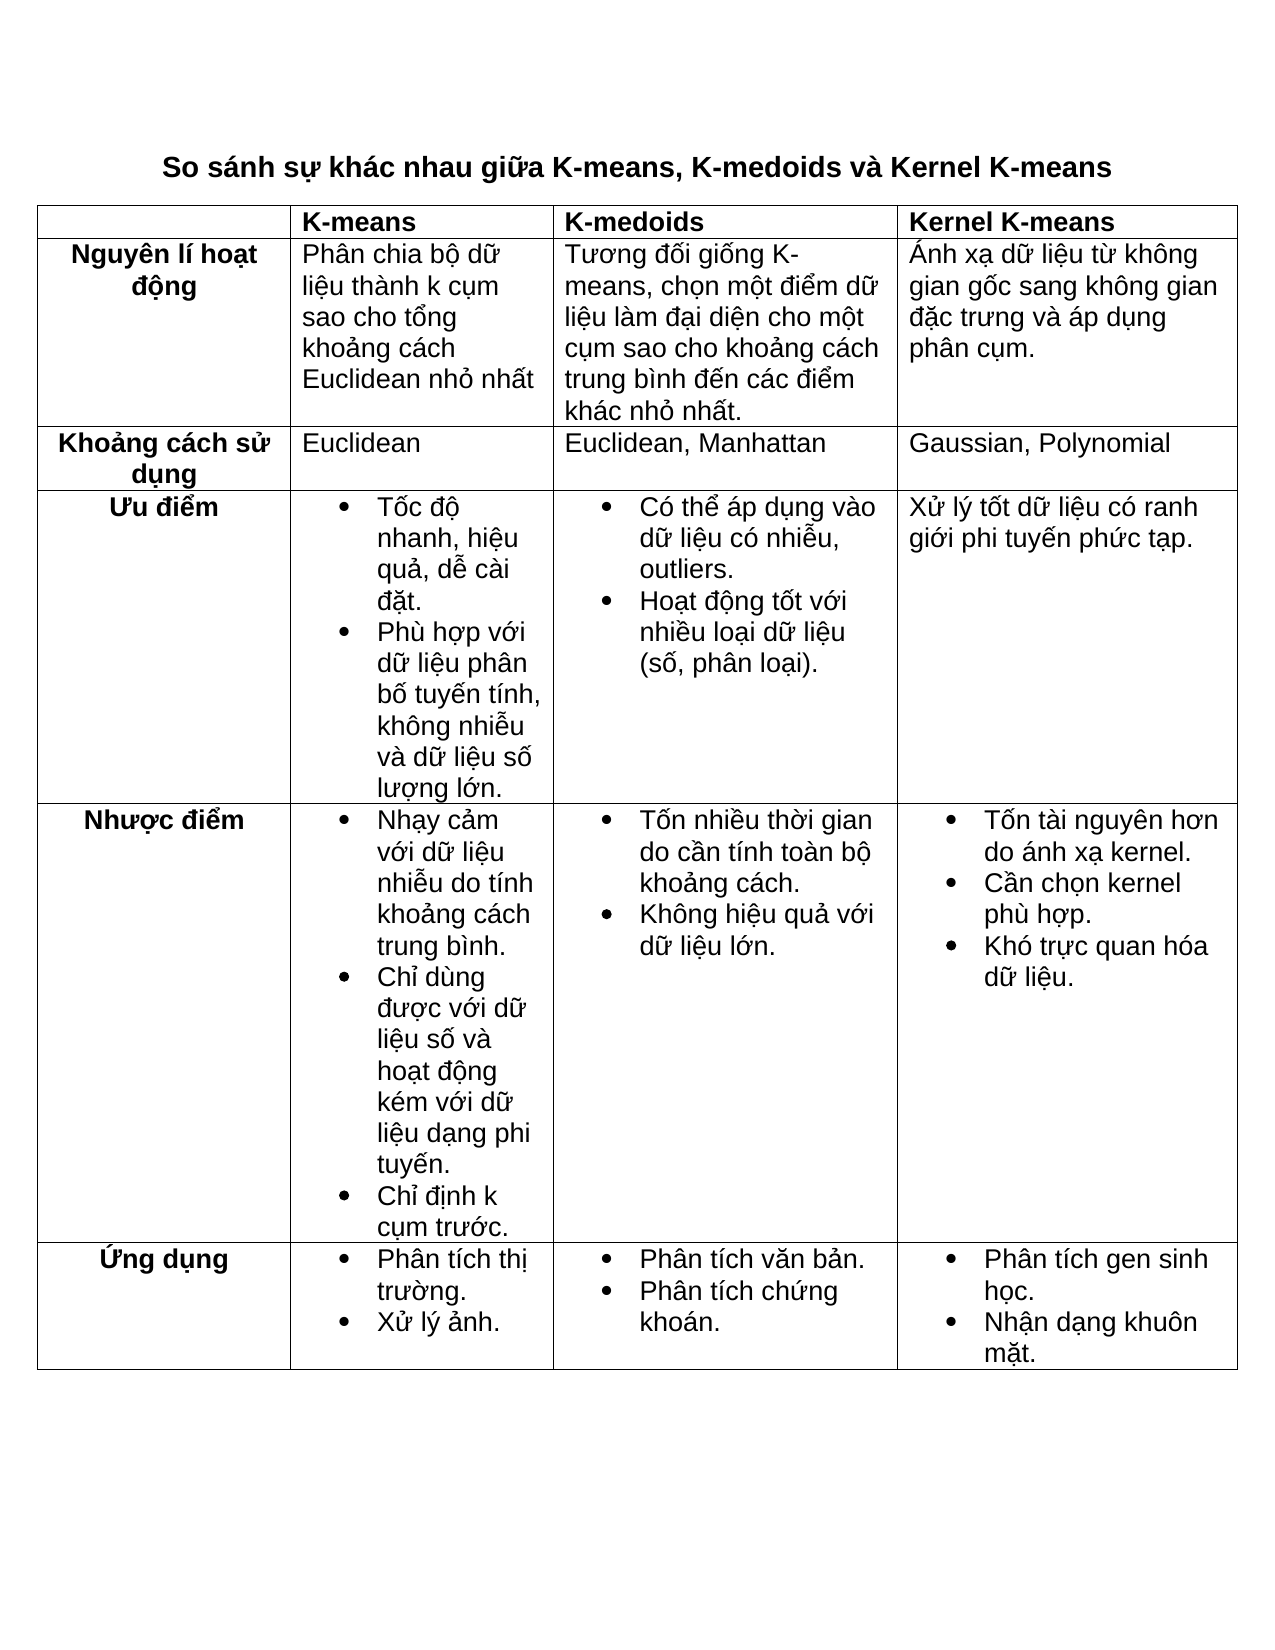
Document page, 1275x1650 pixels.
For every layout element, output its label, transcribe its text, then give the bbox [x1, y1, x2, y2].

table_cell Tốn nhiều thời gian do cần tính toàn bộ khoảng cách. Không hiệu quả với dữ liệu lớn. [554, 804, 897, 1242]
table_header [38, 206, 290, 237]
table_cell Ánh xạ dữ liệu từ không gian gốc sang không gian đặc trưng và áp dụng phân cụm. [898, 239, 1237, 426]
table_cell Ưu điểm [38, 491, 290, 803]
table_header Kernel K-means [898, 206, 1237, 237]
table_cell Phân tích gen sinh học. Nhận dạng khuôn mặt. [898, 1243, 1237, 1368]
table_cell Tốn tài nguyên hơn do ánh xạ kernel. Cần chọn kernel phù hợp. Khó trực quan hóa dữ liệu. [898, 804, 1237, 1242]
text So sánh sự khác nhau giữa K-means, K-medoids và Kernel K-means [150, 150, 1125, 183]
table_cell Ứng dụng [38, 1243, 290, 1368]
table_cell Euclidean [291, 427, 553, 489]
table_cell Nguyên lí hoạt động [38, 239, 290, 426]
table_cell Xử lý tốt dữ liệu có ranh giới phi tuyến phức tạp. [898, 491, 1237, 803]
table_cell Có thể áp dụng vào dữ liệu có nhiễu, outliers. Hoạt động tốt với nhiều loại dữ liệu (số, phân loại). [554, 491, 897, 803]
table_header K-medoids [554, 206, 897, 237]
table_cell Phân tích văn bản. Phân tích chứng khoán. [554, 1243, 897, 1368]
table_header K-means [291, 206, 553, 237]
table_cell Gaussian, Polynomial [898, 427, 1237, 489]
table_cell Phân tích thị trường. Xử lý ảnh. [291, 1243, 553, 1368]
table_cell Euclidean, Manhattan [554, 427, 897, 489]
table_cell Khoảng cách sử dụng [38, 427, 290, 489]
table_cell Phân chia bộ dữ liệu thành k cụm sao cho tổng khoảng cách Euclidean nhỏ nhất [291, 239, 553, 426]
table_cell Tốc độ nhanh, hiệu quả, dễ cài đặt. Phù hợp với dữ liệu phân bố tuyến tính, không nhiễu và dữ liệu số lượng lớn. [291, 491, 553, 803]
table_cell Nhạy cảm với dữ liệu nhiễu do tính khoảng cách trung bình. Chỉ dùng được với dữ liệu số và hoạt động kém với dữ liệu dạng phi tuyến. Chỉ định k cụm trước. [291, 804, 553, 1242]
table_cell Nhược điểm [38, 804, 290, 1242]
table_cell Tương đối giống K-means, chọn một điểm dữ liệu làm đại diện cho một cụm sao cho khoảng cách trung bình đến các điểm khác nhỏ nhất. [554, 239, 897, 426]
